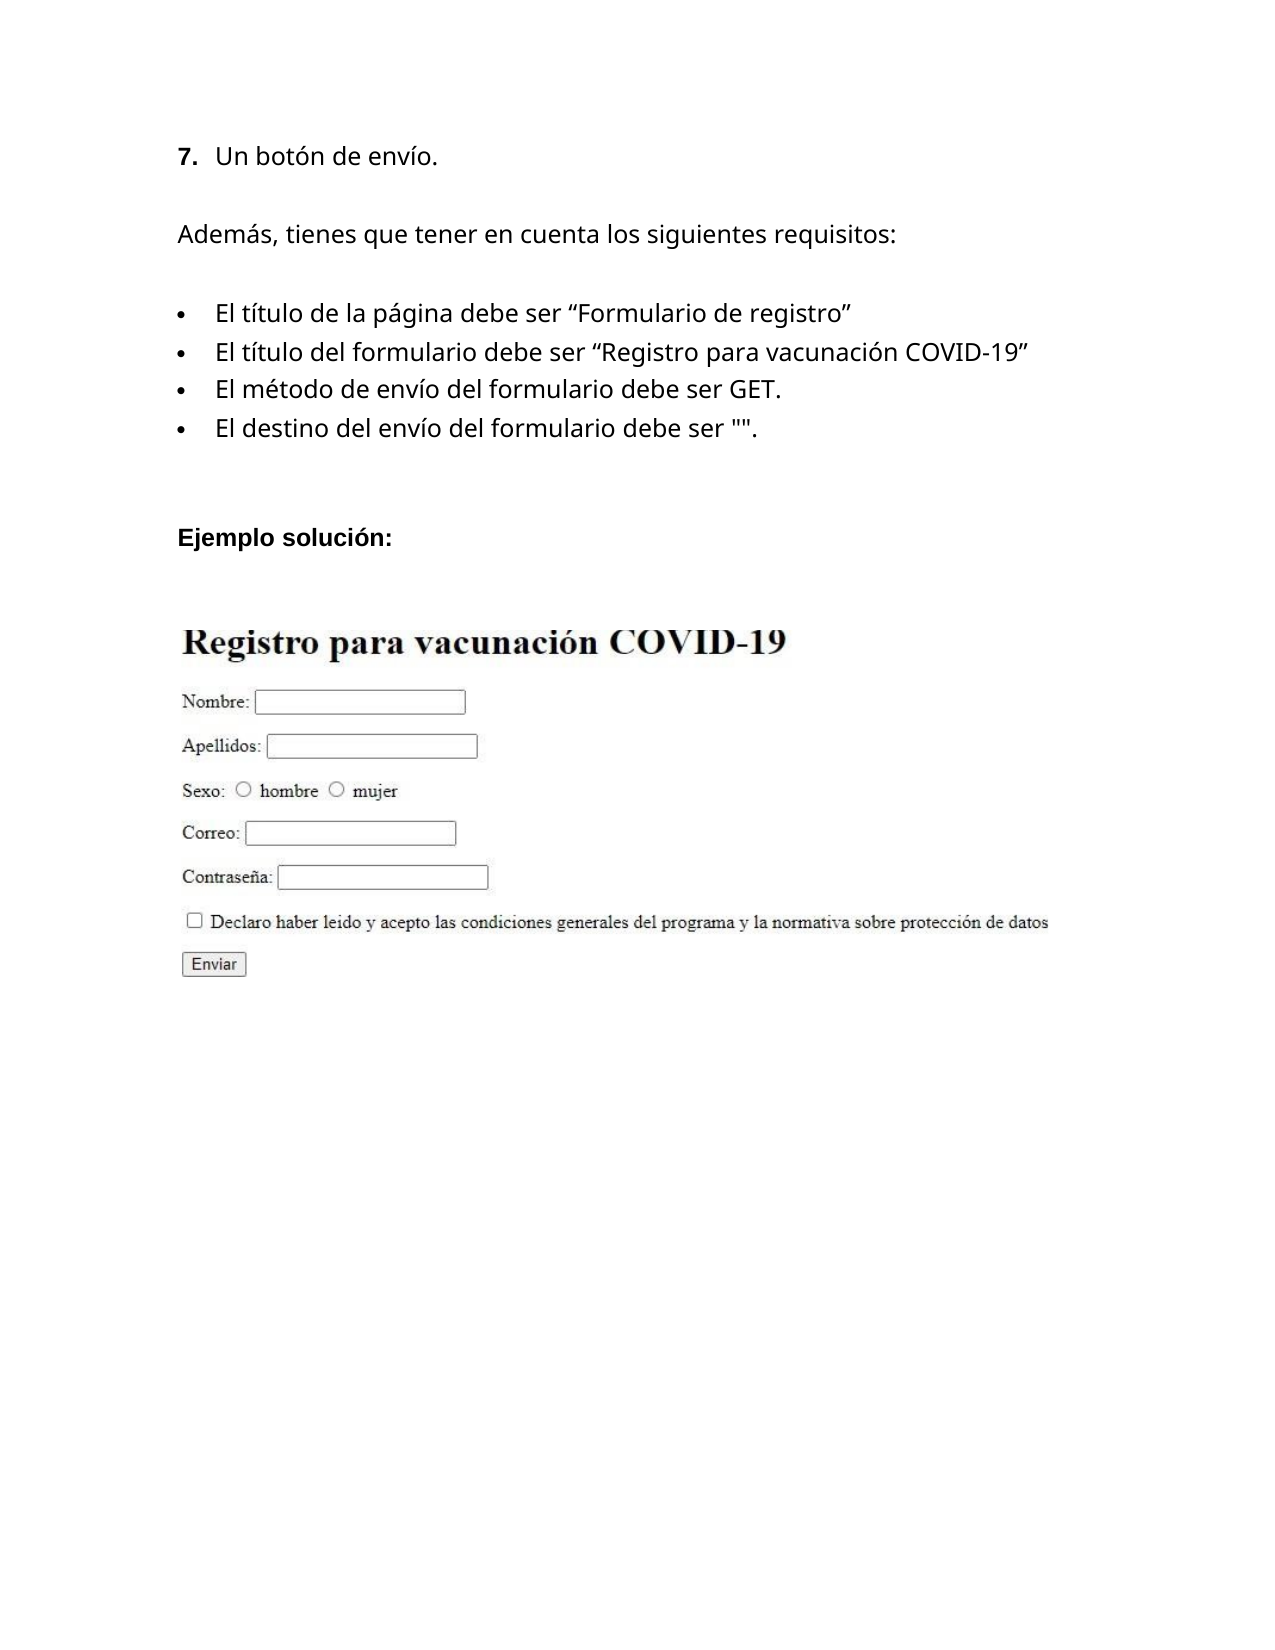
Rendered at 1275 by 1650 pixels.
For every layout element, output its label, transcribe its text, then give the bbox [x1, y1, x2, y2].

list El título del formulario debe ser “Registro para vacunación COVID-19” [177, 334, 1123, 368]
list El destino del envío del formulario debe ser "". [177, 411, 1123, 445]
list Un botón de envío. [177, 139, 1123, 173]
picture [181, 630, 1049, 977]
text Ejemplo solución: [177, 522, 1123, 551]
text Además, tienes que tener en cuenta los siguientes requisitos: [177, 217, 1123, 251]
list El título de la página debe ser “Formulario de registro” [177, 296, 1123, 330]
list El método de envío del formulario debe ser GET. [177, 372, 1123, 406]
